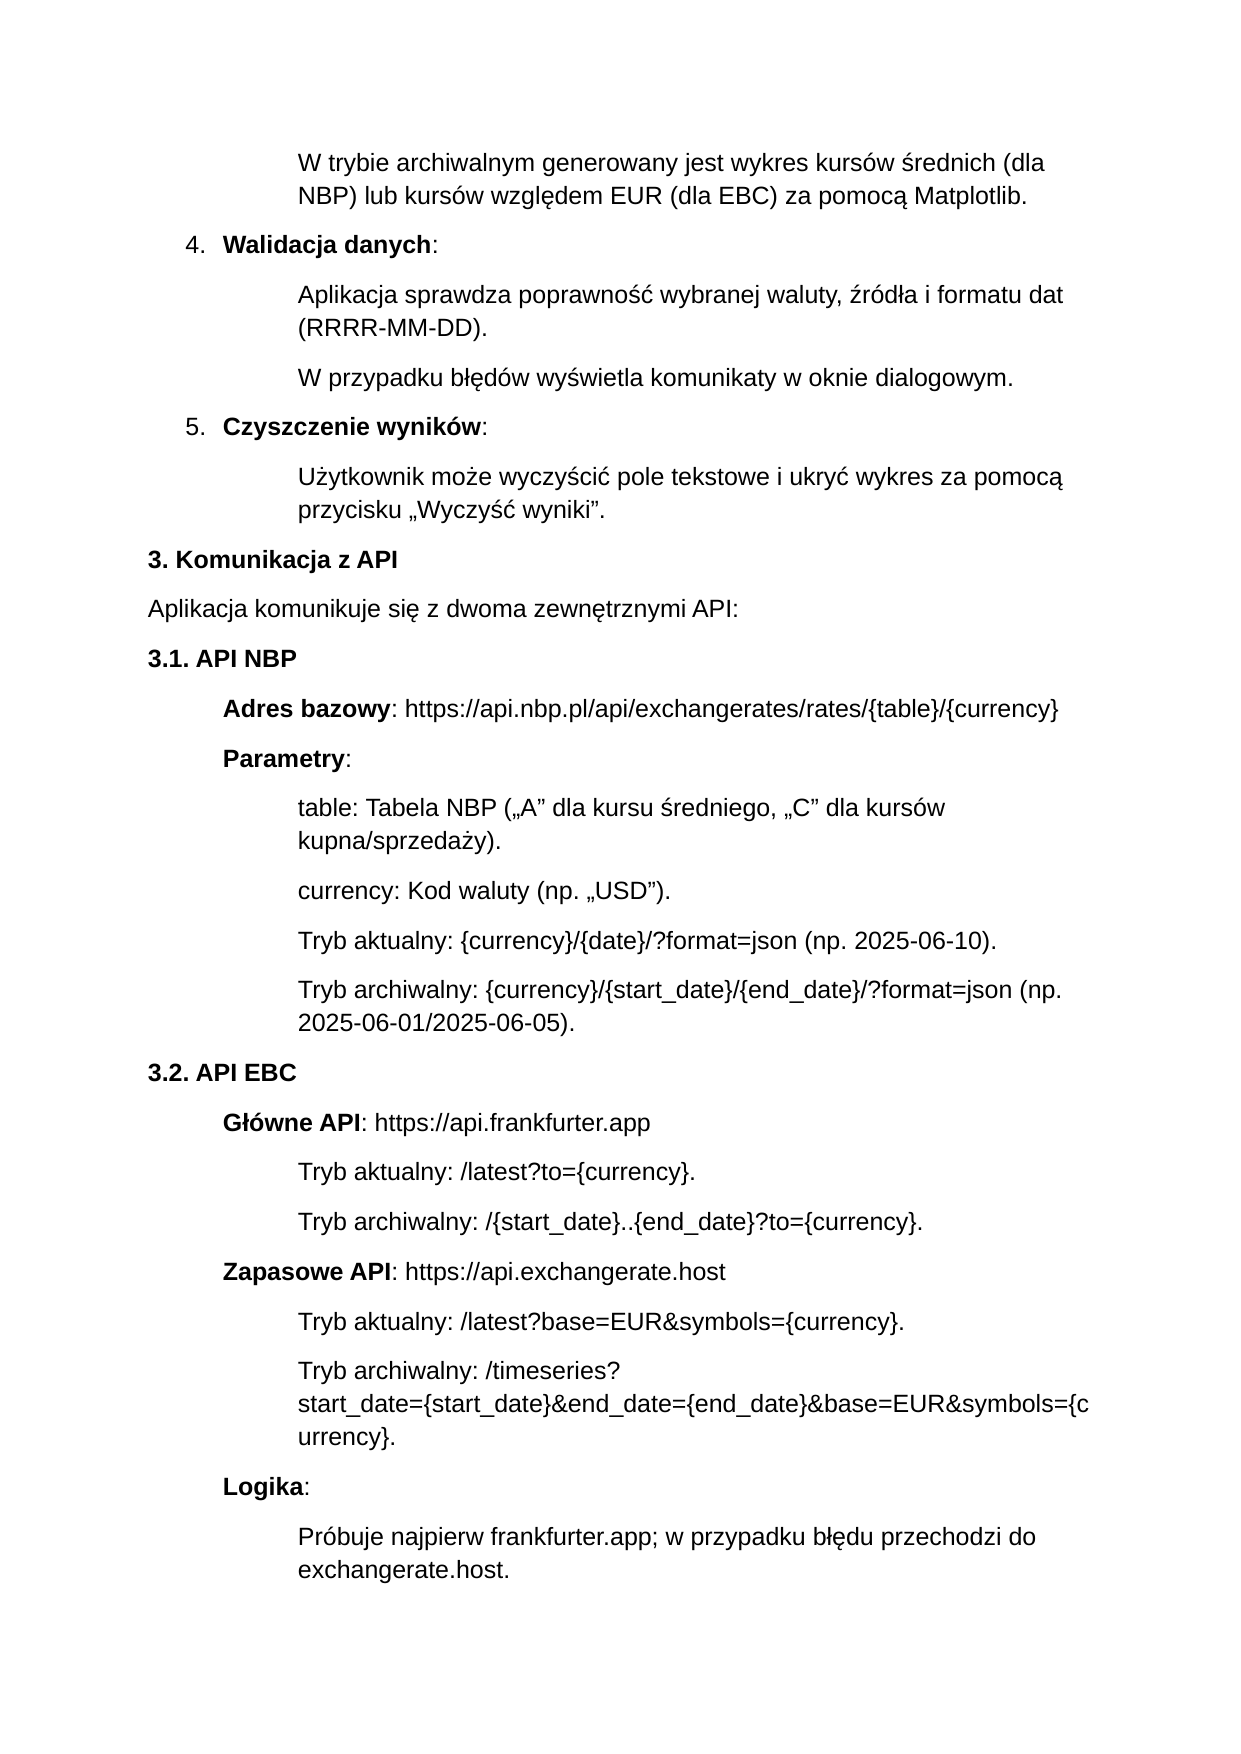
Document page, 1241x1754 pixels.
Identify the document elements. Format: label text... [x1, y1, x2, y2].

text Użytkownik może wyczyścić pole tekstowe i ukryć wykres za pomocą przycisku „Wyczyść wyniki”. [298, 462, 1093, 524]
text Zapasowe API: https://api.exchangerate.host [223, 1257, 1093, 1286]
text Tryb archiwalny: /{start_date}..{end_date}?to={currency}. [298, 1207, 1093, 1236]
text Tryb aktualny: {currency}/{date}/?format=json (np. 2025-06-10). [298, 926, 1093, 954]
text Tryb aktualny: /latest?base=EUR&symbols={currency}. [298, 1306, 1093, 1335]
list Walidacja danych: [185, 230, 1093, 259]
text W trybie archiwalnym generowany jest wykres kursów średnich (dla NBP) lub kursów względem EUR (dla EBC) za pomocą Matplotlib. [298, 148, 1093, 209]
text 3.2. API EBC [148, 1058, 1093, 1087]
text Parametry: [223, 743, 1093, 772]
text Tryb archiwalny: {currency}/{start_date}/{end_date}/?format=json (np. 2025-06-01/2025-06-05). [298, 975, 1093, 1037]
text Aplikacja sprawdza poprawność wybranej waluty, źródła i formatu dat (RRRR-MM-DD). [298, 280, 1093, 342]
text table: Tabela NBP („A” dla kursu średniego, „C” dla kursów kupna/sprzedaży). [298, 793, 1093, 855]
text Tryb archiwalny: /timeseries?start_date={start_date}&end_date={end_date}&base=EUR&symbols={currency}. [298, 1356, 1093, 1451]
text Aplikacja komunikuje się z dwoma zewnętrznymi API: [148, 594, 1093, 623]
text Główne API: https://api.frankfurter.app [223, 1108, 1093, 1136]
text Adres bazowy: https://api.nbp.pl/api/exchangerates/rates/{table}/{currency} [223, 694, 1093, 723]
text 3. Komunikacja z API [148, 545, 1093, 573]
text 3.1. API NBP [148, 644, 1093, 673]
text Próbuje najpierw frankfurter.app; w przypadku błędu przechodzi do exchangerate.host. [298, 1522, 1093, 1583]
text Tryb aktualny: /latest?to={currency}. [298, 1157, 1093, 1186]
text W przypadku błędów wyświetla komunikaty w oknie dialogowym. [298, 363, 1093, 391]
text Logika: [223, 1472, 1093, 1501]
list Czyszczenie wyników: [185, 412, 1093, 441]
text currency: Kod waluty (np. „USD”). [298, 876, 1093, 905]
